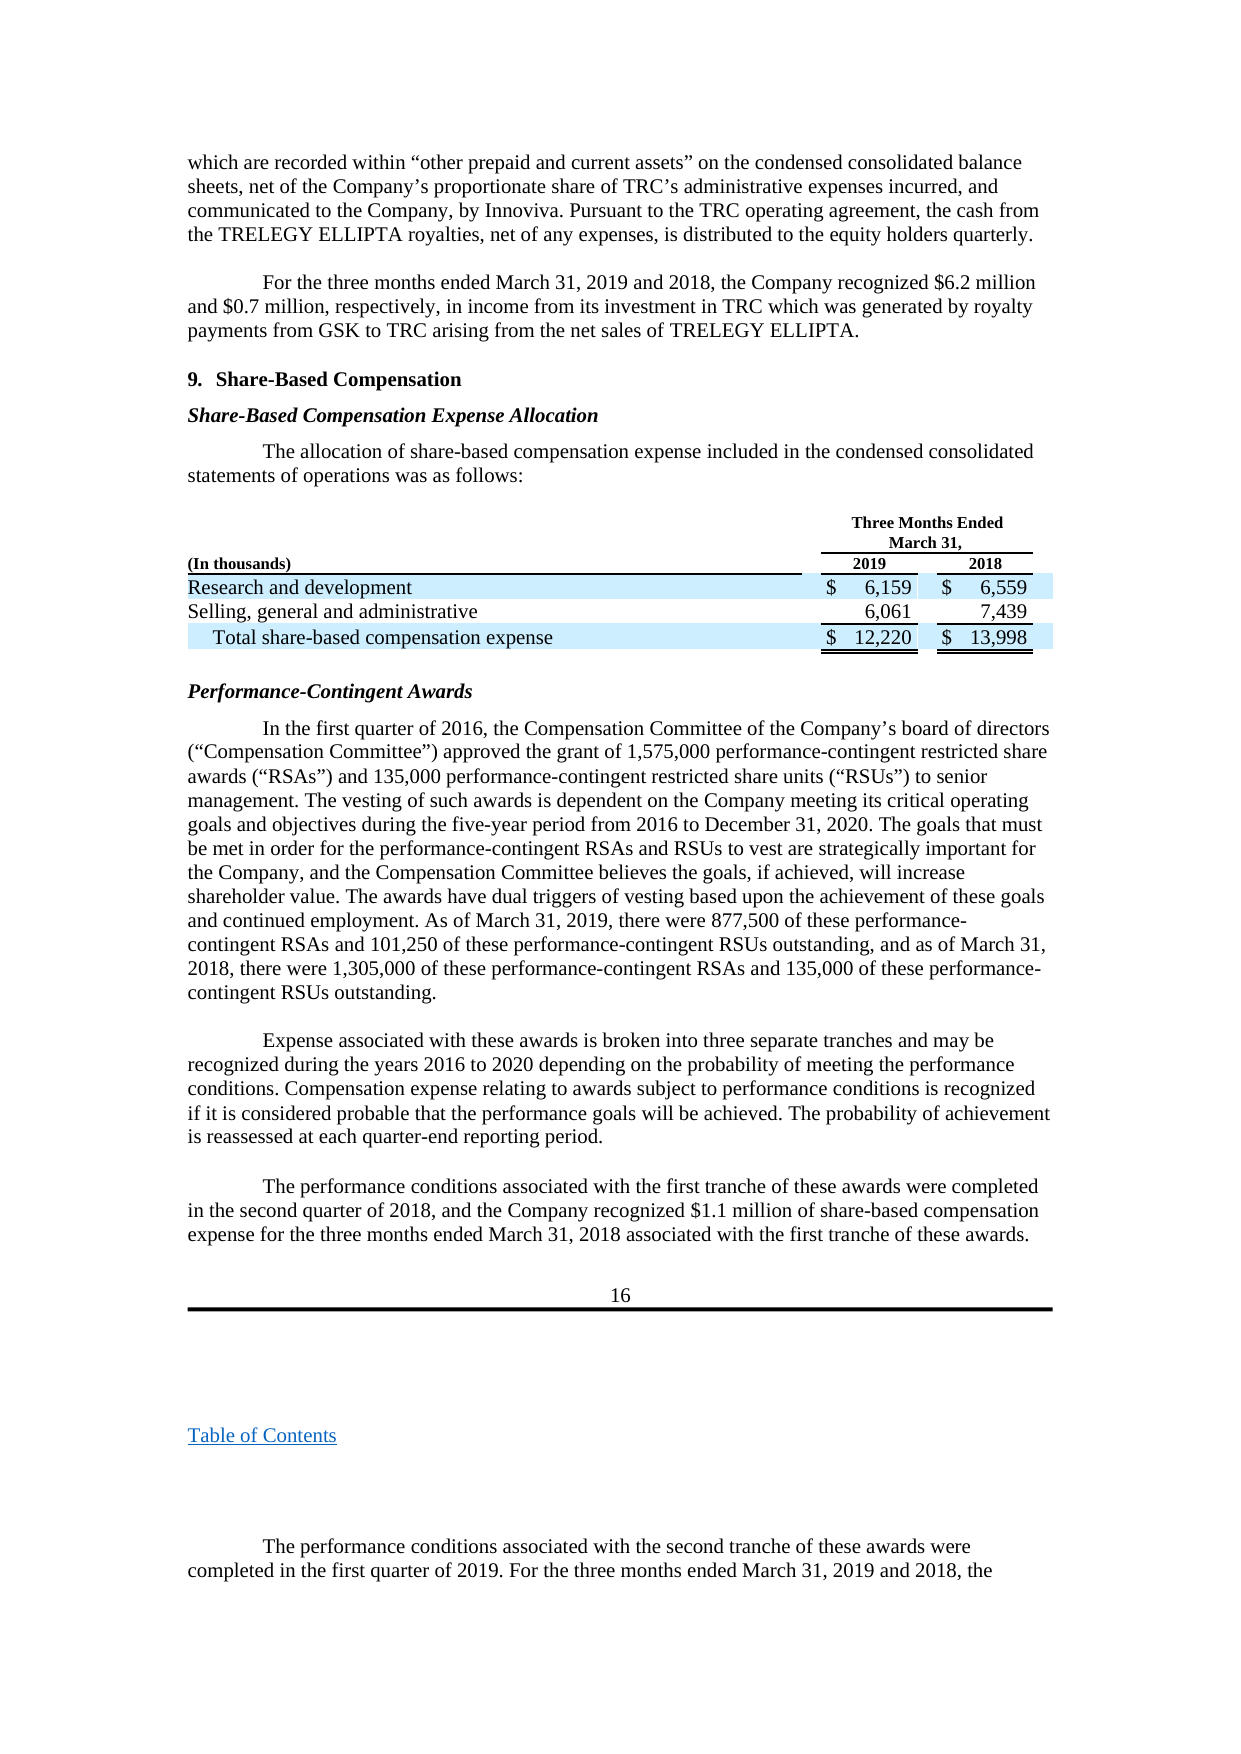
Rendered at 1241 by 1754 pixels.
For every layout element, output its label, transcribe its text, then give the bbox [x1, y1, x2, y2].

text 16 [187, 1283, 1053, 1307]
text Table of Contents [187, 1423, 1053, 1447]
text 9. Share-Based Compensation [187, 367, 1053, 391]
text The performance conditions associated with the first tranche of these awards were completed in the second quarter of 2018, and the Company recognized $1.1 million of share-based compensation expense for the three months ended March 31, 2018 associated with the first tranche of these awards. [187, 1173, 1053, 1246]
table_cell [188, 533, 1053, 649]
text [187, 150, 1053, 246]
text For the three months ended March 31, 2019 and 2018, the Company recognized $6.2 million and $0.7 million, respectively, in income from its investment in TRC which was generated by royalty payments from GSK to TRC arising from the net sales of Trelegy Ellipta. [187, 270, 1053, 342]
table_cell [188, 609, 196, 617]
text Performance-Contingent Awards [187, 679, 1053, 703]
text The allocation of share-based compensation expense included in the condensed consolidated statements of operations was as follows: [187, 439, 1053, 487]
text Share-Based Compensation Expense Allocation [187, 403, 1053, 427]
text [187, 1534, 1053, 1582]
text Expense associated with these awards is broken into three separate tranches and may be recognized during the years 2016 to 2020 depending on the probability of meeting the performance conditions. Compensation expense relating to awards subject to performance conditions is recognized if it is considered probable that the performance goals will be achieved. The probability of achievement is reassessed at each quarter-end reporting period. [187, 1028, 1053, 1148]
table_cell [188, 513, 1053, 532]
text In the first quarter of 2016, the Compensation Committee of the Company’s board of directors (“Compensation Committee”) approved the grant of 1,575,000 performance-contingent restricted share awards (“RSAs”) and 135,000 performance-contingent restricted share units (“RSUs”) to senior management. The vesting of such awards is dependent on the Company meeting its critical operating goals and objectives during the five-year period from 2016 to December 31, 2020. The goals that must be met in order for the performance-contingent RSAs and RSUs to vest are strategically important for the Company, and the Compensation Committee believes the goals, if achieved, will increase shareholder value. The awards have dual triggers of vesting based upon the achievement of these goals and continued employment. As of March 31, 2019, there were 877,500 of these performance-contingent RSAs and 101,250 of these performance-contingent RSUs outstanding, and as of March 31, 2018, there were 1,305,000 of these performance-contingent RSAs and 135,000 of these performance-contingent RSUs outstanding. [187, 715, 1053, 1004]
